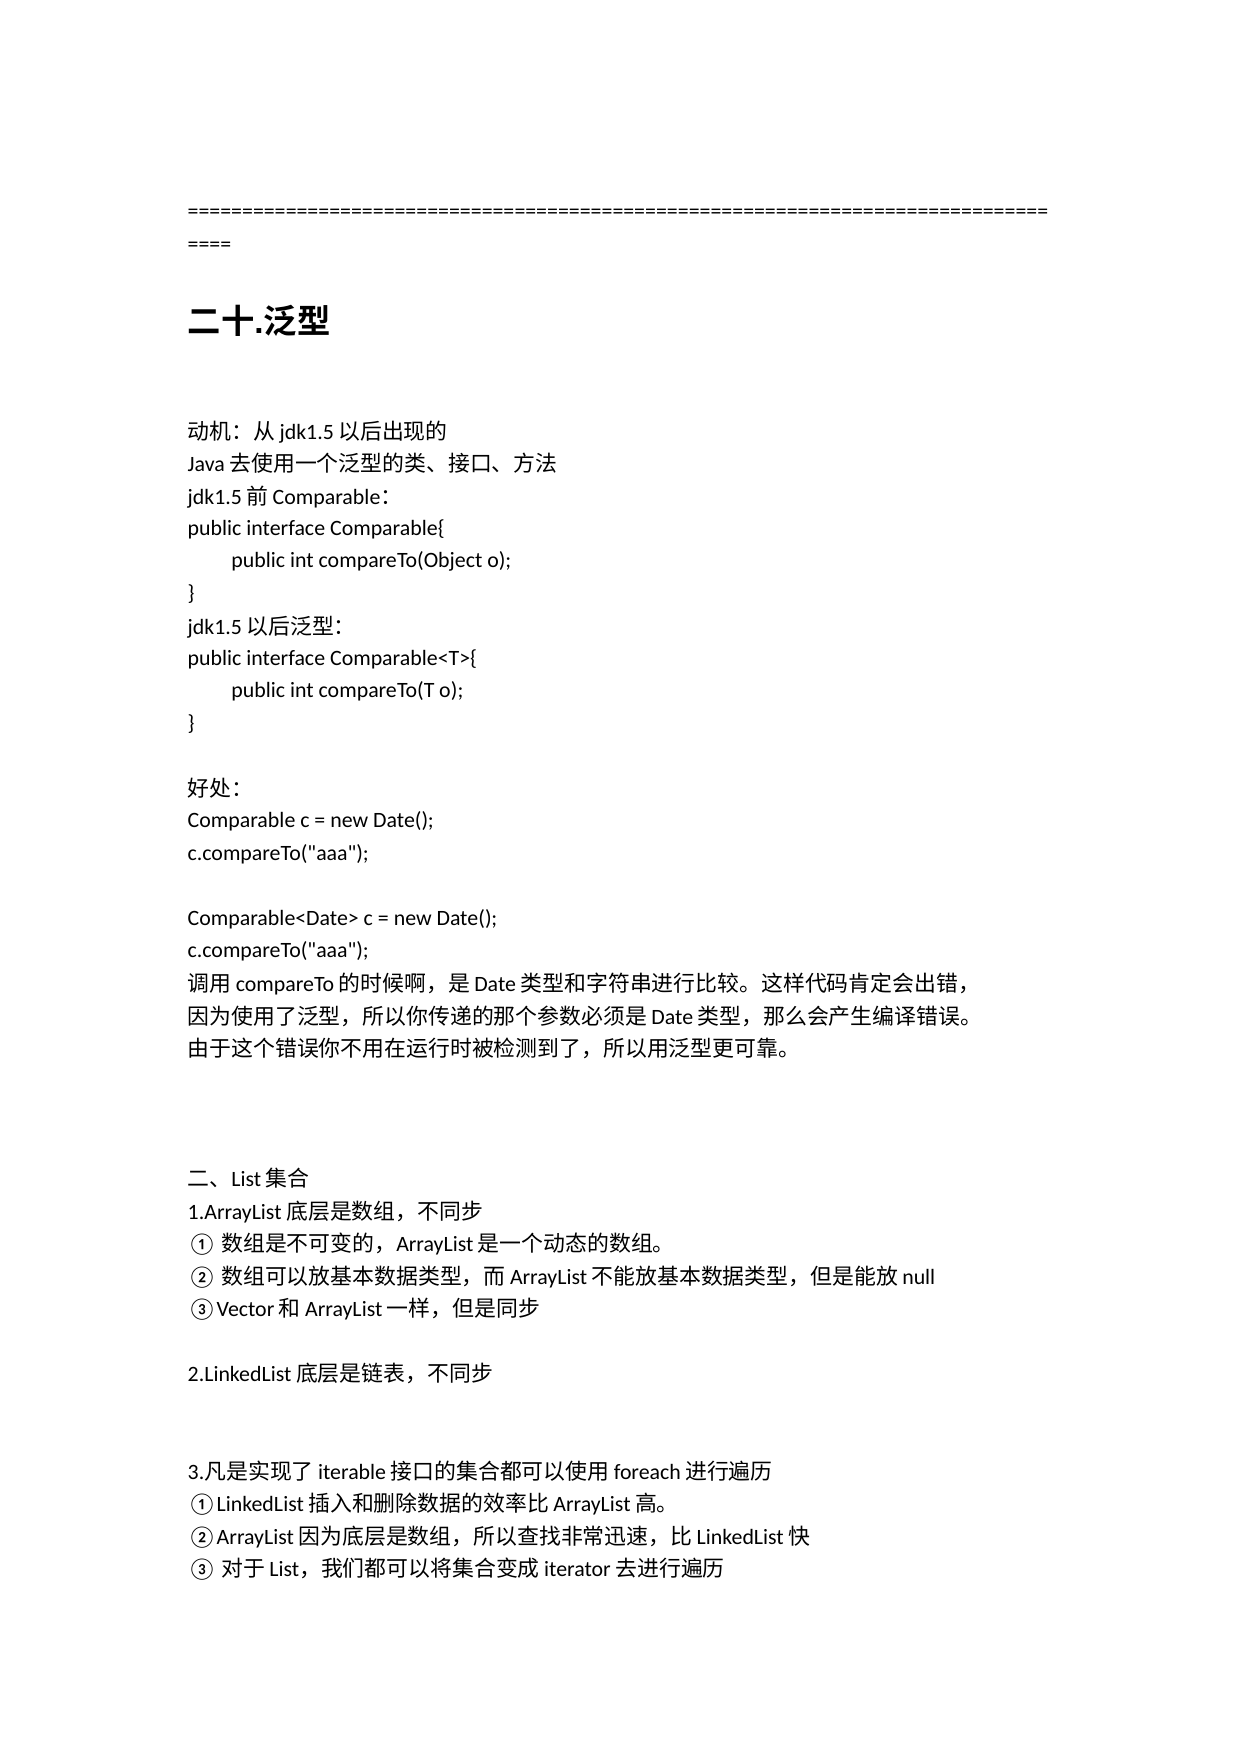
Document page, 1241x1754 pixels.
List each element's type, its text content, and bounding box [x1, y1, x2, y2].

text 因为使用了泛型，所以你传递的那个参数必须是Date类型，那么会产生编译错误。 [187, 998, 1053, 1031]
text ①数组是不可变的，ArrayList是一个动态的数组。 [187, 1226, 1053, 1258]
text public interface Comparable{ [187, 511, 1053, 543]
text jdk1.5以后泛型： [187, 608, 1053, 641]
text ②ArrayList因为底层是数组，所以查找非常迅速，比LinkedList快 [187, 1518, 1053, 1551]
text ②数组可以放基本数据类型，而ArrayList不能放基本数据类型，但是能放null [187, 1258, 1053, 1291]
text 二、List集合 [187, 1161, 1053, 1193]
text Comparable c = new Date(); [187, 803, 1053, 836]
text Comparable<Date> c = new Date(); [187, 901, 1053, 933]
text 1.ArrayList底层是数组，不同步 [187, 1193, 1053, 1226]
text public int compareTo(T o); [187, 673, 1053, 706]
text 动机：从jdk1.5以后出现的 [187, 413, 1053, 446]
text =================================================================================== [187, 194, 1053, 259]
text c.compareTo("aaa"); [187, 933, 1053, 966]
subtitle 二十.泛型 [187, 287, 1053, 352]
text 2.LinkedList底层是链表，不同步 [187, 1356, 1053, 1388]
text 调用compareTo的时候啊，是Date类型和字符串进行比较。这样代码肯定会出错， [187, 966, 1053, 998]
text ①LinkedList插入和删除数据的效率比ArrayList高。 [187, 1486, 1053, 1518]
text c.compareTo("aaa"); [187, 836, 1053, 868]
text ③Vector和ArrayList一样，但是同步 [187, 1291, 1053, 1323]
text } [187, 706, 1053, 738]
text 好处： [187, 771, 1053, 803]
text public int compareTo(Object o); [187, 543, 1053, 576]
text jdk1.5前Comparable： [187, 478, 1053, 511]
text } [187, 576, 1053, 608]
text 由于这个错误你不用在运行时被检测到了，所以用泛型更可靠。 [187, 1031, 1053, 1063]
text ③对于List，我们都可以将集合变成iterator去进行遍历 [187, 1551, 1053, 1583]
text 3.凡是实现了iterable接口的集合都可以使用foreach进行遍历 [187, 1453, 1053, 1486]
text public interface Comparable<T>{ [187, 641, 1053, 673]
text Java去使用一个泛型的类、接口、方法 [187, 446, 1053, 478]
